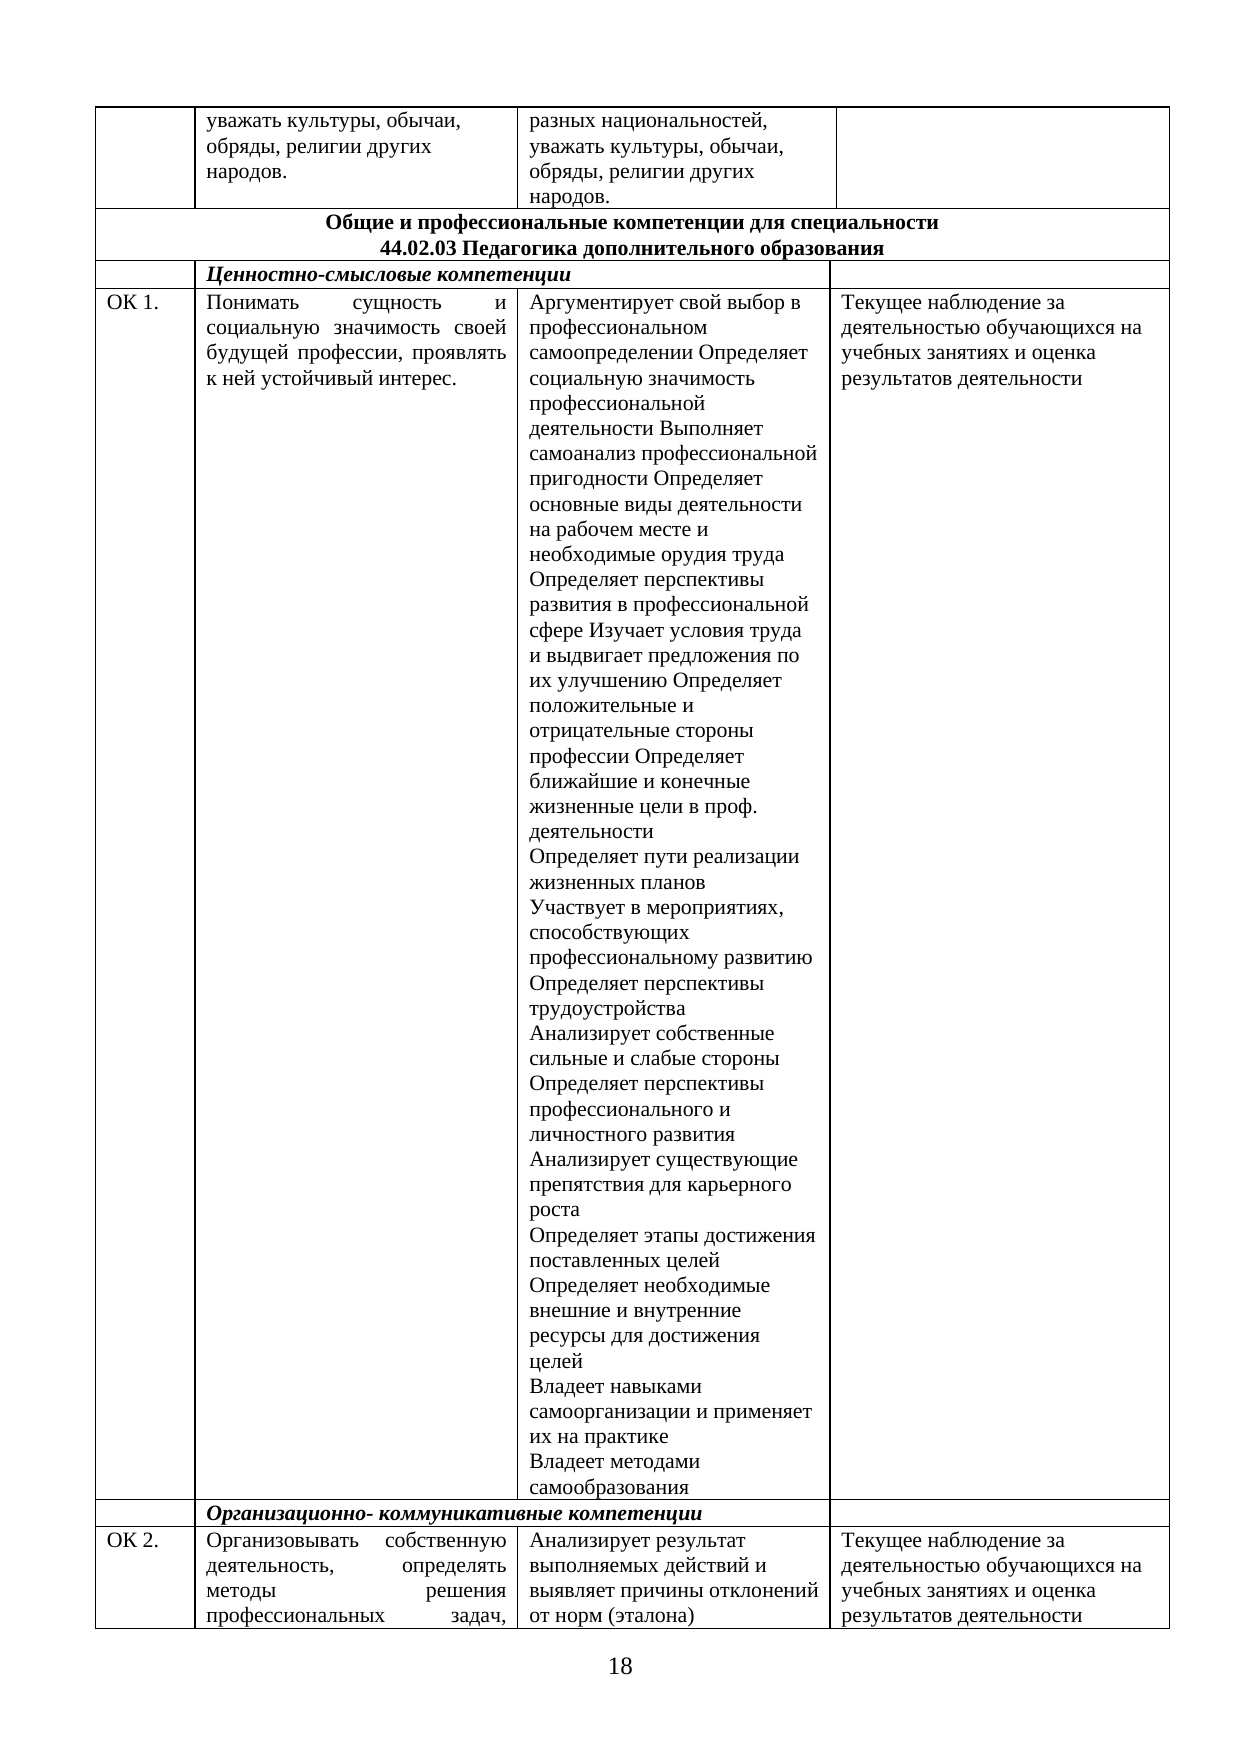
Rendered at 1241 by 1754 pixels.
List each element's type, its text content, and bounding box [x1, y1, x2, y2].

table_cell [518, 108, 836, 208]
table_cell [96, 108, 194, 208]
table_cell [196, 108, 517, 208]
table_cell [831, 261, 1169, 288]
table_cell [837, 108, 1169, 208]
table_cell ОК 2. [96, 1527, 194, 1627]
table_cell [96, 261, 194, 288]
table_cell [518, 1527, 829, 1627]
table_cell Текущее наблюдение за деятельностью обучающихся на учебных занятиях и оценка результатов деятельности [831, 289, 1169, 1499]
table_cell Понимать сущность и социальную значимость своей будущей профессии, проявлять к ней устойчивый интерес. [196, 289, 517, 1499]
table_cell ОК 1. [96, 289, 194, 1499]
table_cell Аргументирует свой выбор в профессиональном самоопределении Определяет социальную значимость профессиональной деятельности Выполняет самоанализ профессиональной пригодности Определяет основные виды деятельности на рабочем месте и необходимые орудия труда Определяет перспективы развития в профессиональной сфере Изучает условия труда и выдвигает предложения по их улучшению Определяет положительные и отрицательные стороны профессии Определяет ближайшие и конечные жизненные цели в проф. деятельности Определяет пути реализации жизненных планов Участвует в мероприятиях, способствующих профессиональному развитию Определяет перспективы трудоустройства Анализирует собственные сильные и слабые стороны Определяет перспективы профессионального и личностного развития Анализирует существующие препятствия для карьерного роста Определяет этапы достижения поставленных целей Определяет необходимые внешние и внутренние ресурсы для достижения целей Владеет навыками самоорганизации и применяет их на практике Владеет методами самообразования [518, 289, 829, 1499]
table_cell Ценностно-смысловые компетенции [196, 261, 829, 288]
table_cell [196, 1527, 517, 1627]
table_cell [831, 1500, 1169, 1526]
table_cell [831, 1527, 1169, 1627]
table_cell [96, 1500, 194, 1526]
table_cell Организационно- коммуникативные компетенции [196, 1500, 829, 1526]
table_cell Общие и профессиональные компетенции для специальности 44.02.03 Педагогика дополнительного образования [96, 209, 1169, 260]
